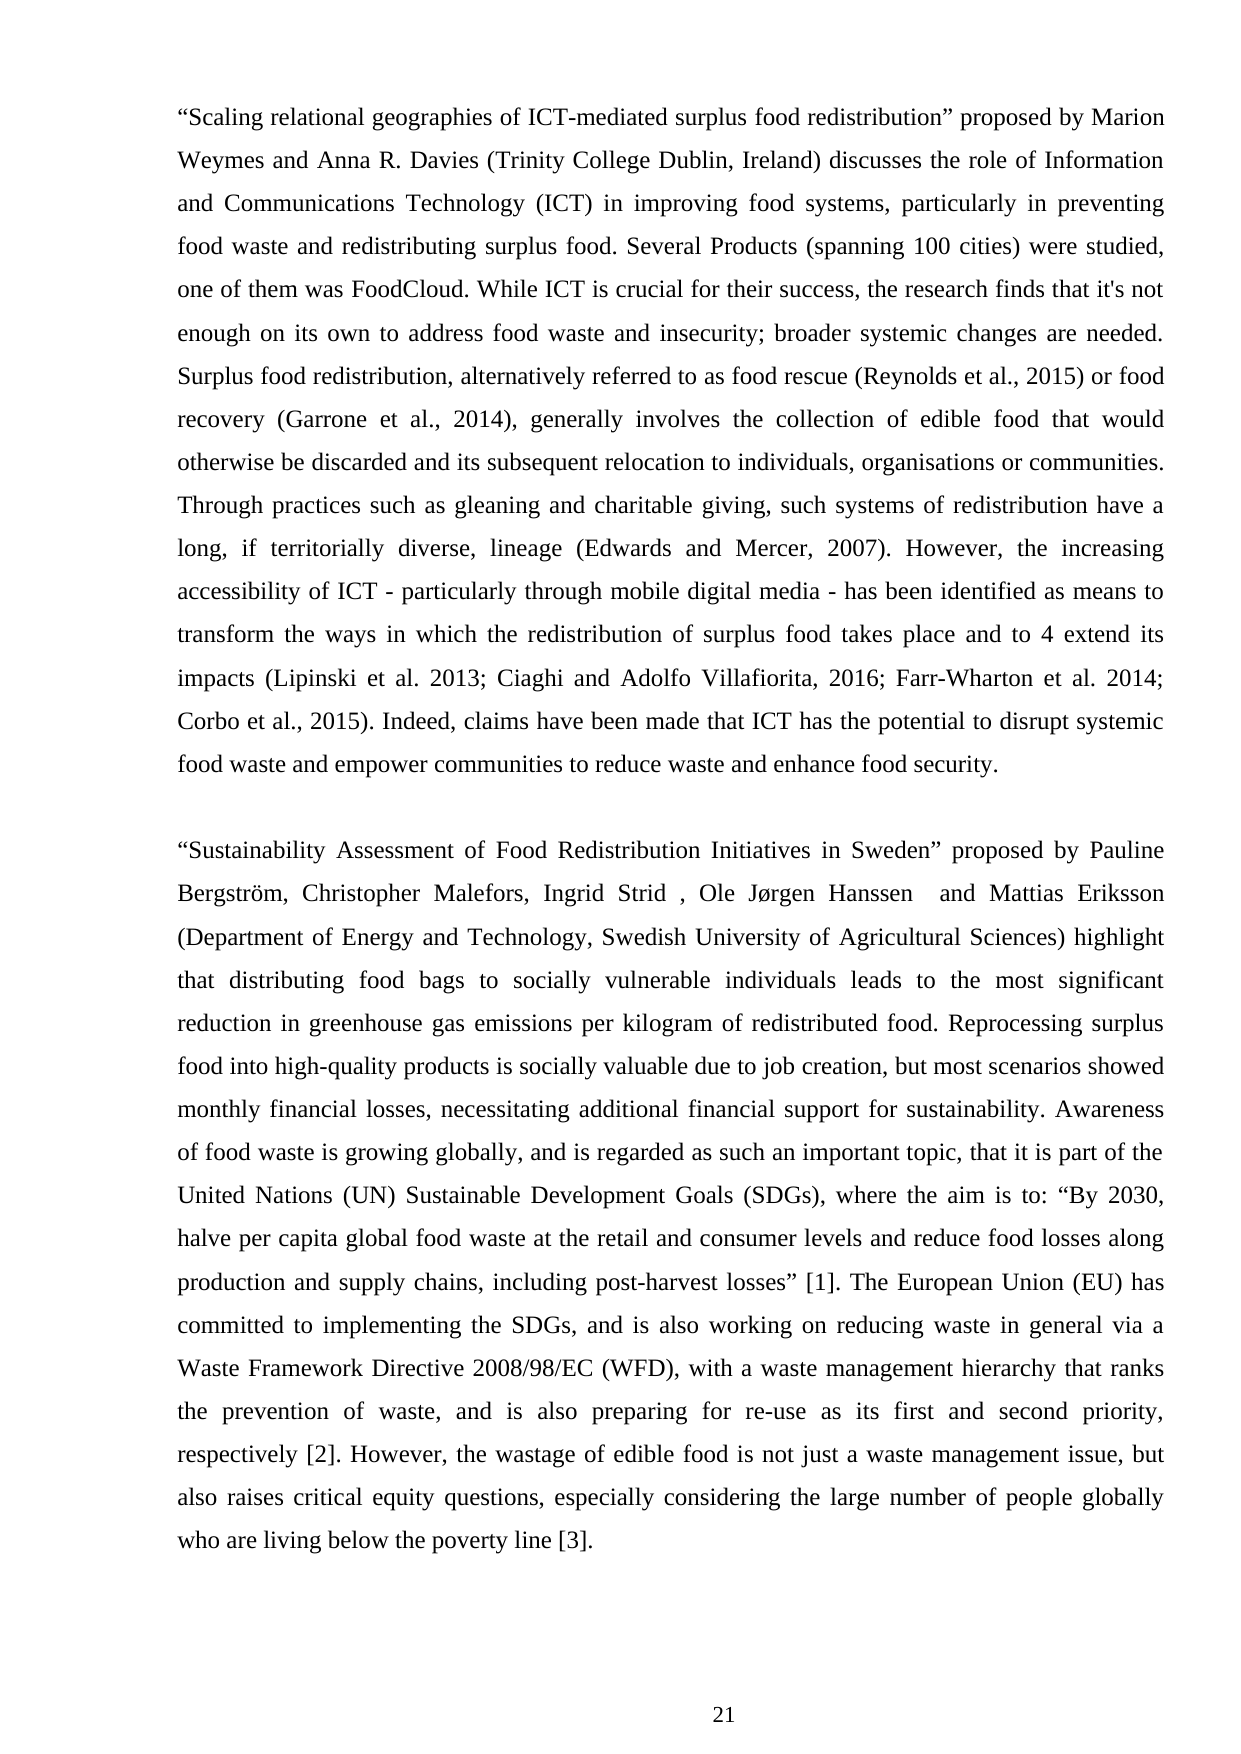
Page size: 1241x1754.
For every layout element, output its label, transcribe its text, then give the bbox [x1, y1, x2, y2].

text “Sustainability Assessment of Food Redistribution Initiatives in Sweden” proposed by Pauline Bergström, Christopher Malefors, Ingrid Strid , Ole Jørgen Hanssen and Mattias Eriksson (Department of Energy and Technology, Swedish University of Agricultural Sciences) highlight that distributing food bags to socially vulnerable individuals leads to the most significant reduction in greenhouse gas emissions per kilogram of redistributed food. Reprocessing surplus food into high-quality products is socially valuable due to job creation, but most scenarios showed monthly financial losses, necessitating additional financial support for sustainability. Awareness of food waste is growing globally, and is regarded as such an important topic, that it is part of the United Nations (UN) Sustainable Development Goals (SDGs), where the aim is to: “By 2030, halve per capita global food waste at the retail and consumer levels and reduce food losses along production and supply chains, including post-harvest losses” [1]. The European Union (EU) has committed to implementing the SDGs, and is also working on reducing waste in general via a Waste Framework Directive 2008/98/EC (WFD), with a waste management hierarchy that ranks the prevention of waste, and is also preparing for re-use as its first and second priority, respectively [2]. However, the wastage of edible food is not just a waste management issue, but also raises critical equity questions, especially considering the large number of people globally who are living below the poverty line [3]. [177, 835, 1165, 1554]
text “Scaling relational geographies of ICT-mediated surplus food redistribution” proposed by Marion Weymes and Anna R. Davies (Trinity College Dublin, Ireland) discusses the role of Information and Communications Technology (ICT) in improving food systems, particularly in preventing food waste and redistributing surplus food. Several Products (spanning 100 cities) were studied, one of them was FoodCloud. While ICT is crucial for their success, the research finds that it's not enough on its own to address food waste and insecurity; broader systemic changes are needed. Surplus food redistribution, alternatively referred to as food rescue (Reynolds et al., 2015) or food recovery (Garrone et al., 2014), generally involves the collection of edible food that would otherwise be discarded and its subsequent relocation to individuals, organisations or communities. Through practices such as gleaning and charitable giving, such systems of redistribution have a long, if territorially diverse, lineage (Edwards and Mercer, 2007). However, the increasing accessibility of ICT - particularly through mobile digital media - has been identified as means to transform the ways in which the redistribution of surplus food takes place and to 4 extend its impacts (Lipinski et al. 2013; Ciaghi and Adolfo Villafiorita, 2016; Farr-Wharton et al. 2014; Corbo et al., 2015). Indeed, claims have been made that ICT has the potential to disrupt systemic food waste and empower communities to reduce waste and enhance food security. [177, 102, 1165, 778]
